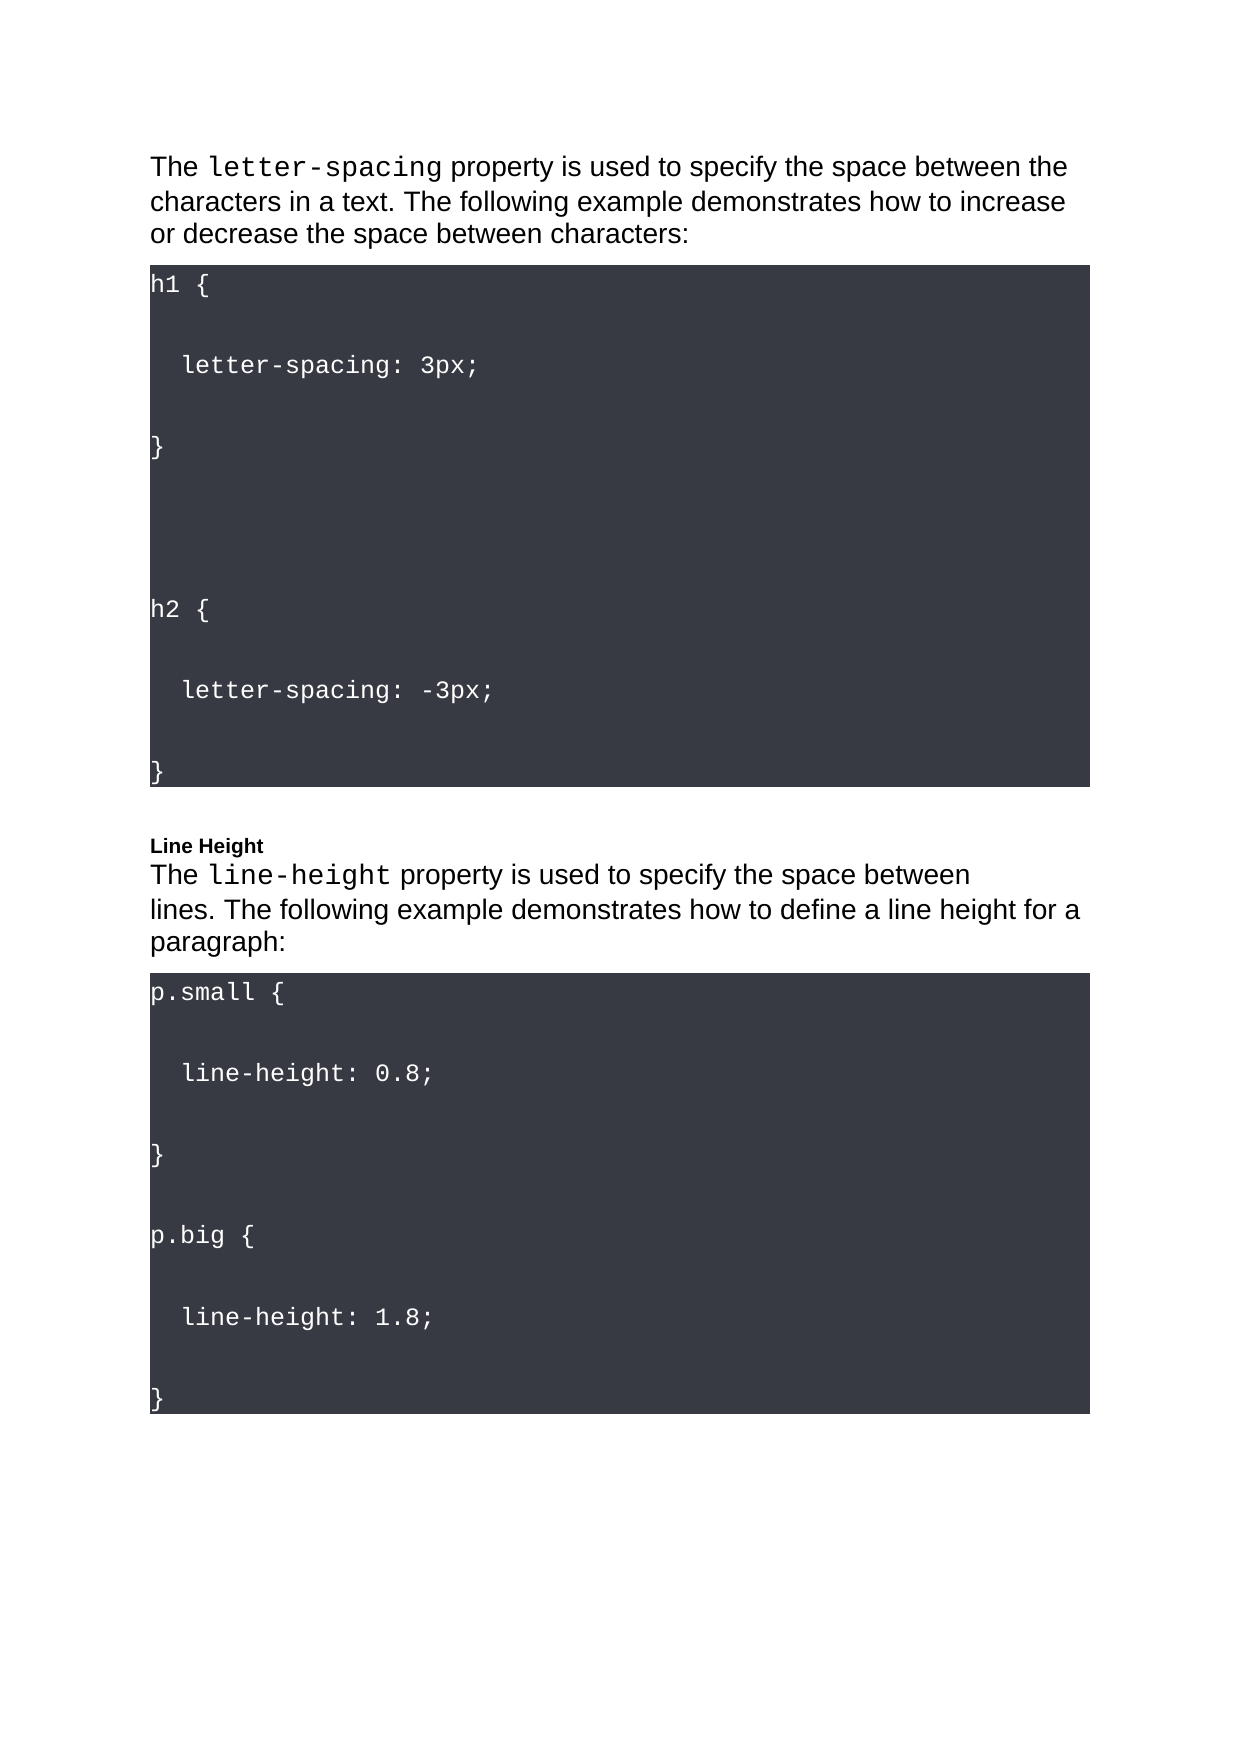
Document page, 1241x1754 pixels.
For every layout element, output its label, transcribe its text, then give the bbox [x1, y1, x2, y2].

text The line-height property is used to specify the space between lines. The following example demonstrates how to define a line height for a paragraph: [150, 858, 1090, 958]
text letter-spacing: 3px; [150, 347, 1090, 381]
text h2 { [150, 590, 1090, 625]
text The letter-spacing property is used to specify the space between the characters in a text. The following example demonstrates how to increase or decrease the space between characters: [150, 150, 1090, 250]
text line-height: 0.8; [150, 1054, 1090, 1089]
text h1 { [150, 265, 1090, 300]
text } [150, 1136, 1090, 1170]
text } [150, 753, 1090, 787]
text p.big { [150, 1217, 1090, 1251]
text line-height: 1.8; [150, 1298, 1090, 1333]
text letter-spacing: -3px; [150, 672, 1090, 706]
text } [150, 428, 1090, 462]
text } [150, 1379, 1090, 1414]
text p.small { [150, 973, 1090, 1008]
text Line Height [150, 834, 1090, 858]
